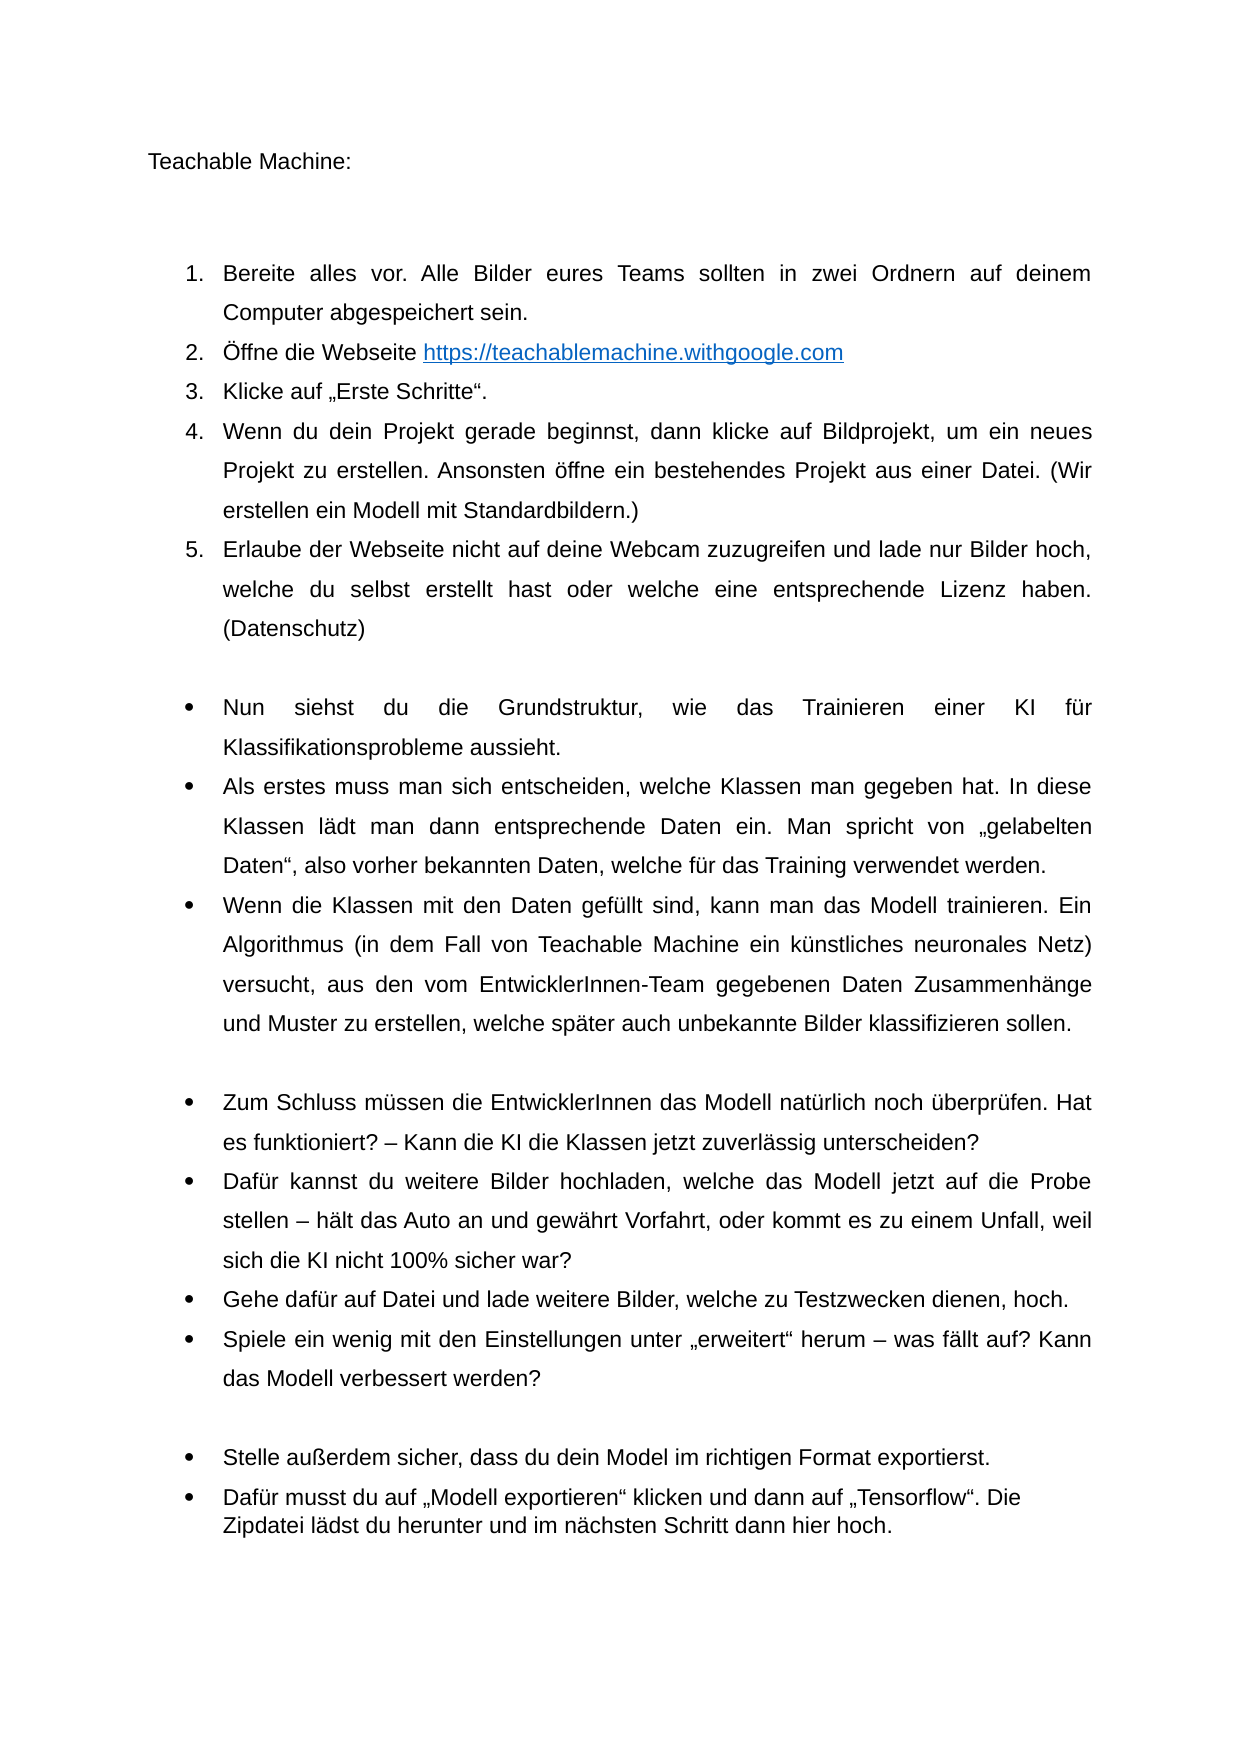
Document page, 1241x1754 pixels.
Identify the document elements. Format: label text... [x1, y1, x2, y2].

list Wenn die Klassen mit den Daten gefüllt sind, kann man das Modell trainieren. Ein Algorithmus (in dem Fall von Teachable Machine ein künstliches neuronales Netz) versucht, aus den vom EntwicklerInnen-Team gegebenen Daten Zusammenhänge und Muster zu erstellen, welche später auch unbekannte Bilder klassifizieren sollen. [185, 892, 1093, 1036]
list Stelle außerdem sicher, dass du dein Model im richtigen Format exportierst. [185, 1444, 1093, 1471]
list Gehe dafür auf Datei und lade weitere Bilder, welche zu Testzwecken dienen, hoch. [185, 1286, 1093, 1313]
list Spiele ein wenig mit den Einstellungen unter „erweitert“ herum – was fällt auf? Kann das Modell verbessert werden? [185, 1326, 1093, 1392]
list Dafür musst du auf „Modell exportieren“ klicken und dann auf „Tensorflow“. Die Zipdatei lädst du herunter und im nächsten Schritt dann hier hoch. [185, 1484, 1093, 1538]
list Als erstes muss man sich entscheiden, welche Klassen man gegeben hat. In diese Klassen lädt man dann entsprechende Daten ein. Man spricht von „gelabelten Daten“, also vorher bekannten Daten, welche für das Training verwendet werden. [185, 773, 1093, 878]
list Erlaube der Webseite nicht auf deine Webcam zuzugreifen und lade nur Bilder hoch, welche du selbst erstellt hast oder welche eine entsprechende Lizenz haben. (Datenschutz) [185, 536, 1093, 642]
list Klicke auf „Erste Schritte“. [185, 378, 1093, 405]
text Teachable Machine: [148, 148, 1093, 174]
list Wenn du dein Projekt gerade beginnst, dann klicke auf Bildprojekt, um ein neues Projekt zu erstellen. Ansonsten öffne ein bestehendes Projekt aus einer Datei. (Wir erstellen ein Modell mit Standardbildern.) [185, 418, 1093, 523]
list Zum Schluss müssen die EntwicklerInnen das Modell natürlich noch überprüfen. Hat es funktioniert? – Kann die KI die Klassen jetzt zuverlässig unterscheiden? [185, 1089, 1093, 1155]
list Öffne die Webseite https://teachablemachine.withgoogle.com [185, 339, 1093, 365]
list Bereite alles vor. Alle Bilder eures Teams sollten in zwei Ordnern auf deinem Computer abgespeichert sein. [185, 260, 1093, 326]
list Dafür kannst du weitere Bilder hochladen, welche das Modell jetzt auf die Probe stellen – hält das Auto an und gewährt Vorfahrt, oder kommt es zu einem Unfall, weil sich die KI nicht 100% sicher war? [185, 1168, 1093, 1273]
list Nun siehst du die Grundstruktur, wie das Trainieren einer KI für Klassifikationsprobleme aussieht. [185, 694, 1093, 760]
